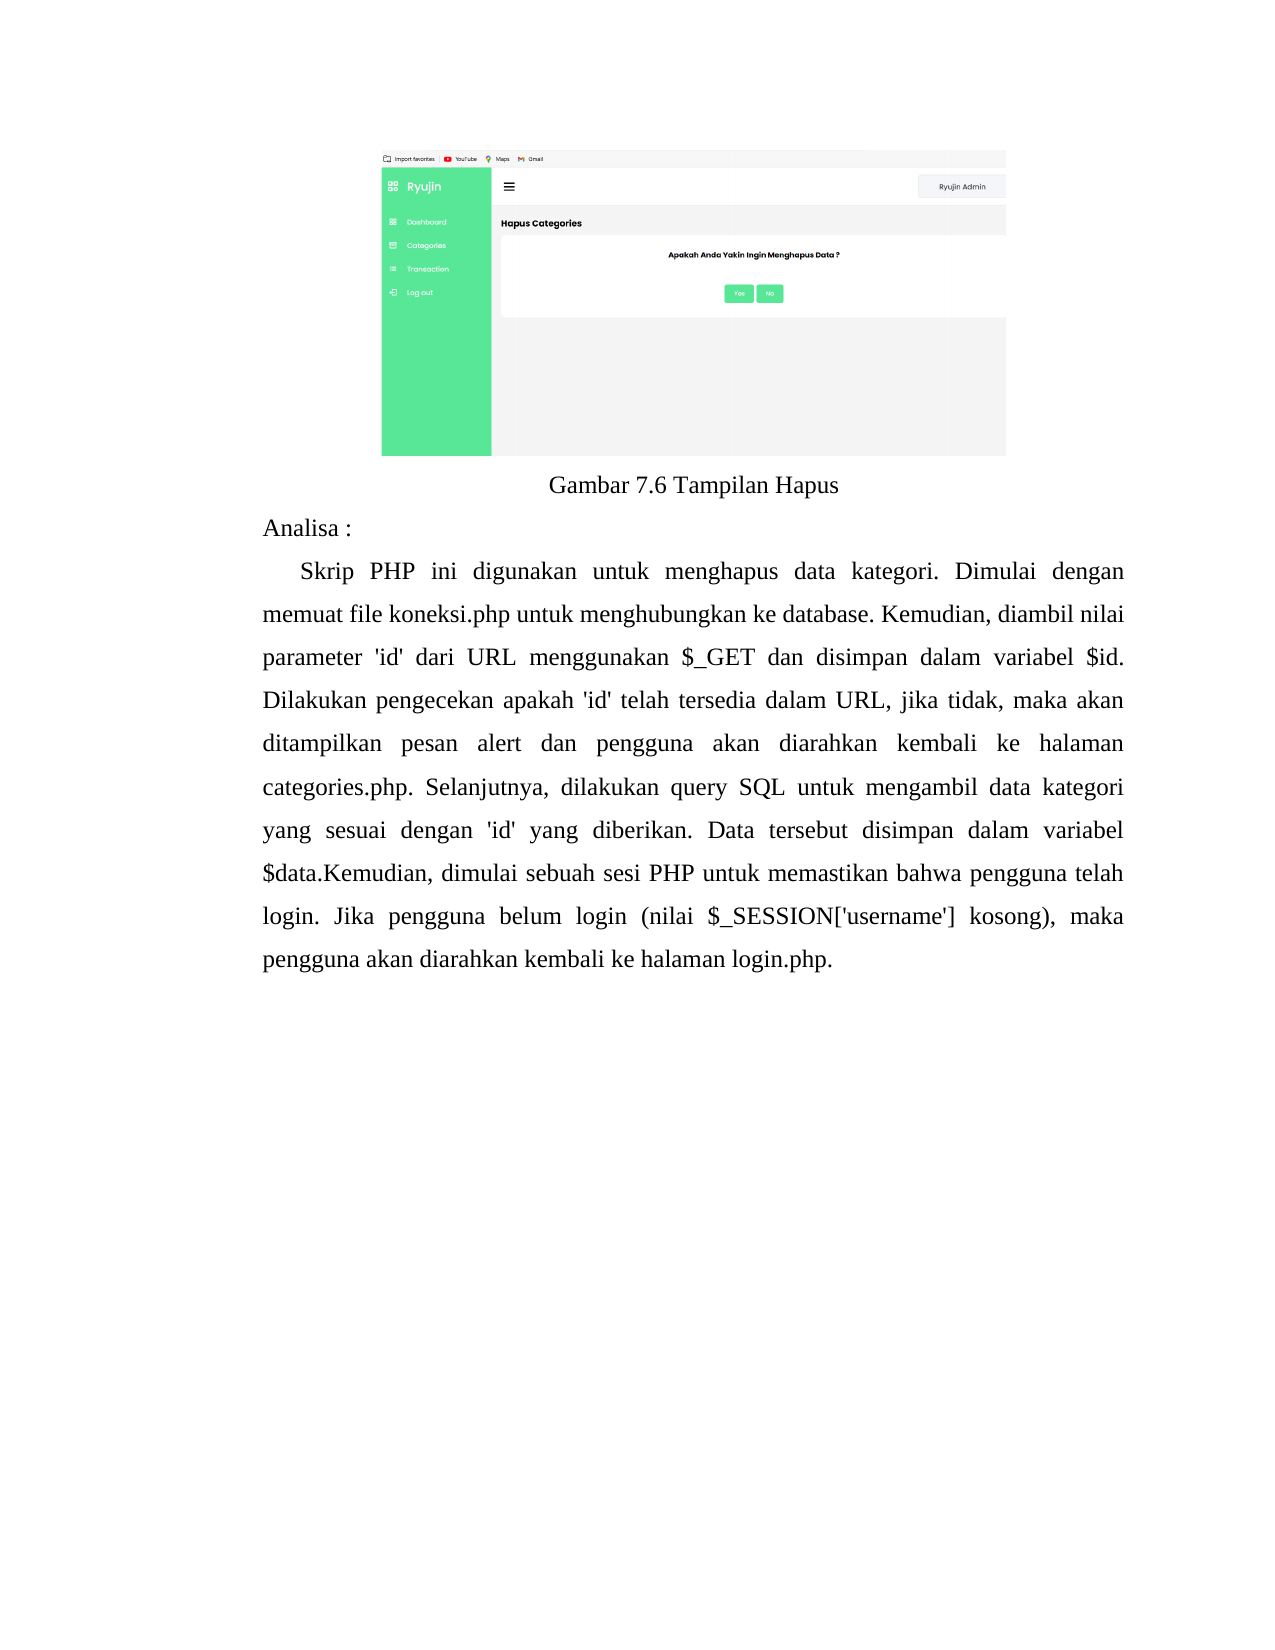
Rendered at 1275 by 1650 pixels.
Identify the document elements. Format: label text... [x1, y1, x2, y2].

list Skrip PHP ini digunakan untuk menghapus data kategori. Dimulai dengan memuat file koneksi.php untuk menghubungkan ke database. Kemudian, diambil nilai parameter 'id' dari URL menggunakan $_GET dan disimpan dalam variabel $id. Dilakukan pengecekan apakah 'id' telah tersedia dalam URL, jika tidak, maka akan ditampilkan pesan alert dan pengguna akan diarahkan kembali ke halaman categories.php. Selanjutnya, dilakukan query SQL untuk mengambil data kategori yang sesuai dengan 'id' yang diberikan. Data tersebut disimpan dalam variabel $data.Kemudian, dimulai sebuah sesi PHP untuk memastikan bahwa pengguna telah login. Jika pengguna belum login (nilai $_SESSION['username'] kosong), maka pengguna akan diarahkan kembali ke halaman login.php. [262, 556, 1125, 973]
picture [381, 150, 1006, 456]
list Gambar 7.6 Tampilan Hapus [262, 470, 1125, 498]
list Analisa : [262, 513, 1125, 542]
